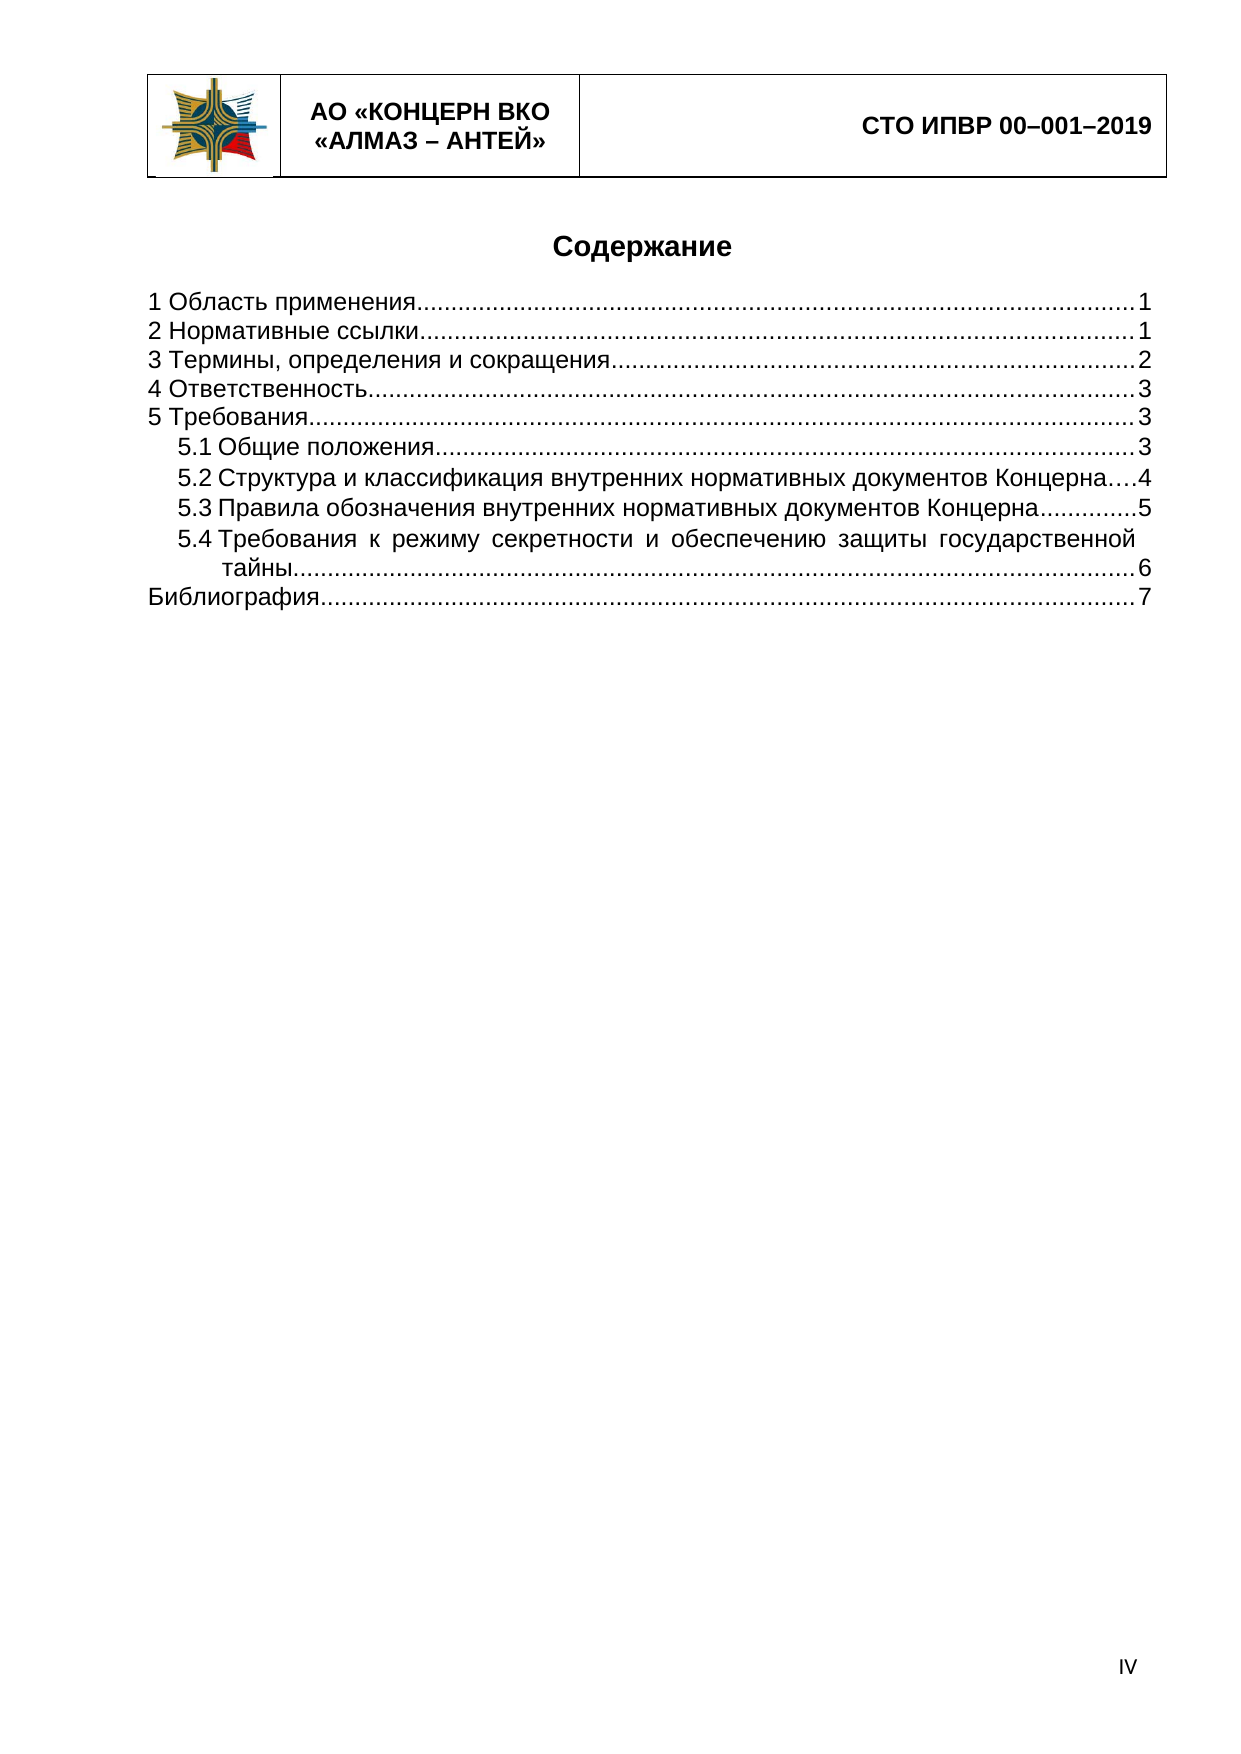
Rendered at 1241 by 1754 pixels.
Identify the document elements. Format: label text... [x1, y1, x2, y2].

text 5 Требования 3 [148, 402, 1137, 431]
text 5.1 Общие положения 3 [148, 431, 1137, 462]
text 3 Термины, определения и сокращения 2 [148, 345, 1137, 374]
text Библиография 7 [148, 582, 1137, 611]
text 5.4 Требования к режиму секретности и обеспечению защиты государственной тайны 6 [177, 523, 1137, 582]
text Содержание [148, 229, 1137, 262]
text 5.2 Структура и классификация внутренних нормативных документов Концерна 4 [148, 462, 1137, 492]
text 1 Область применения 1 [148, 287, 1137, 316]
picture [155, 75, 273, 177]
text 4 Ответственность 3 [148, 374, 1137, 402]
text 2 Нормативные ссылки 1 [148, 316, 1137, 345]
text 5.3 Правила обозначения внутренних нормативных документов Концерна 5 [148, 492, 1137, 523]
